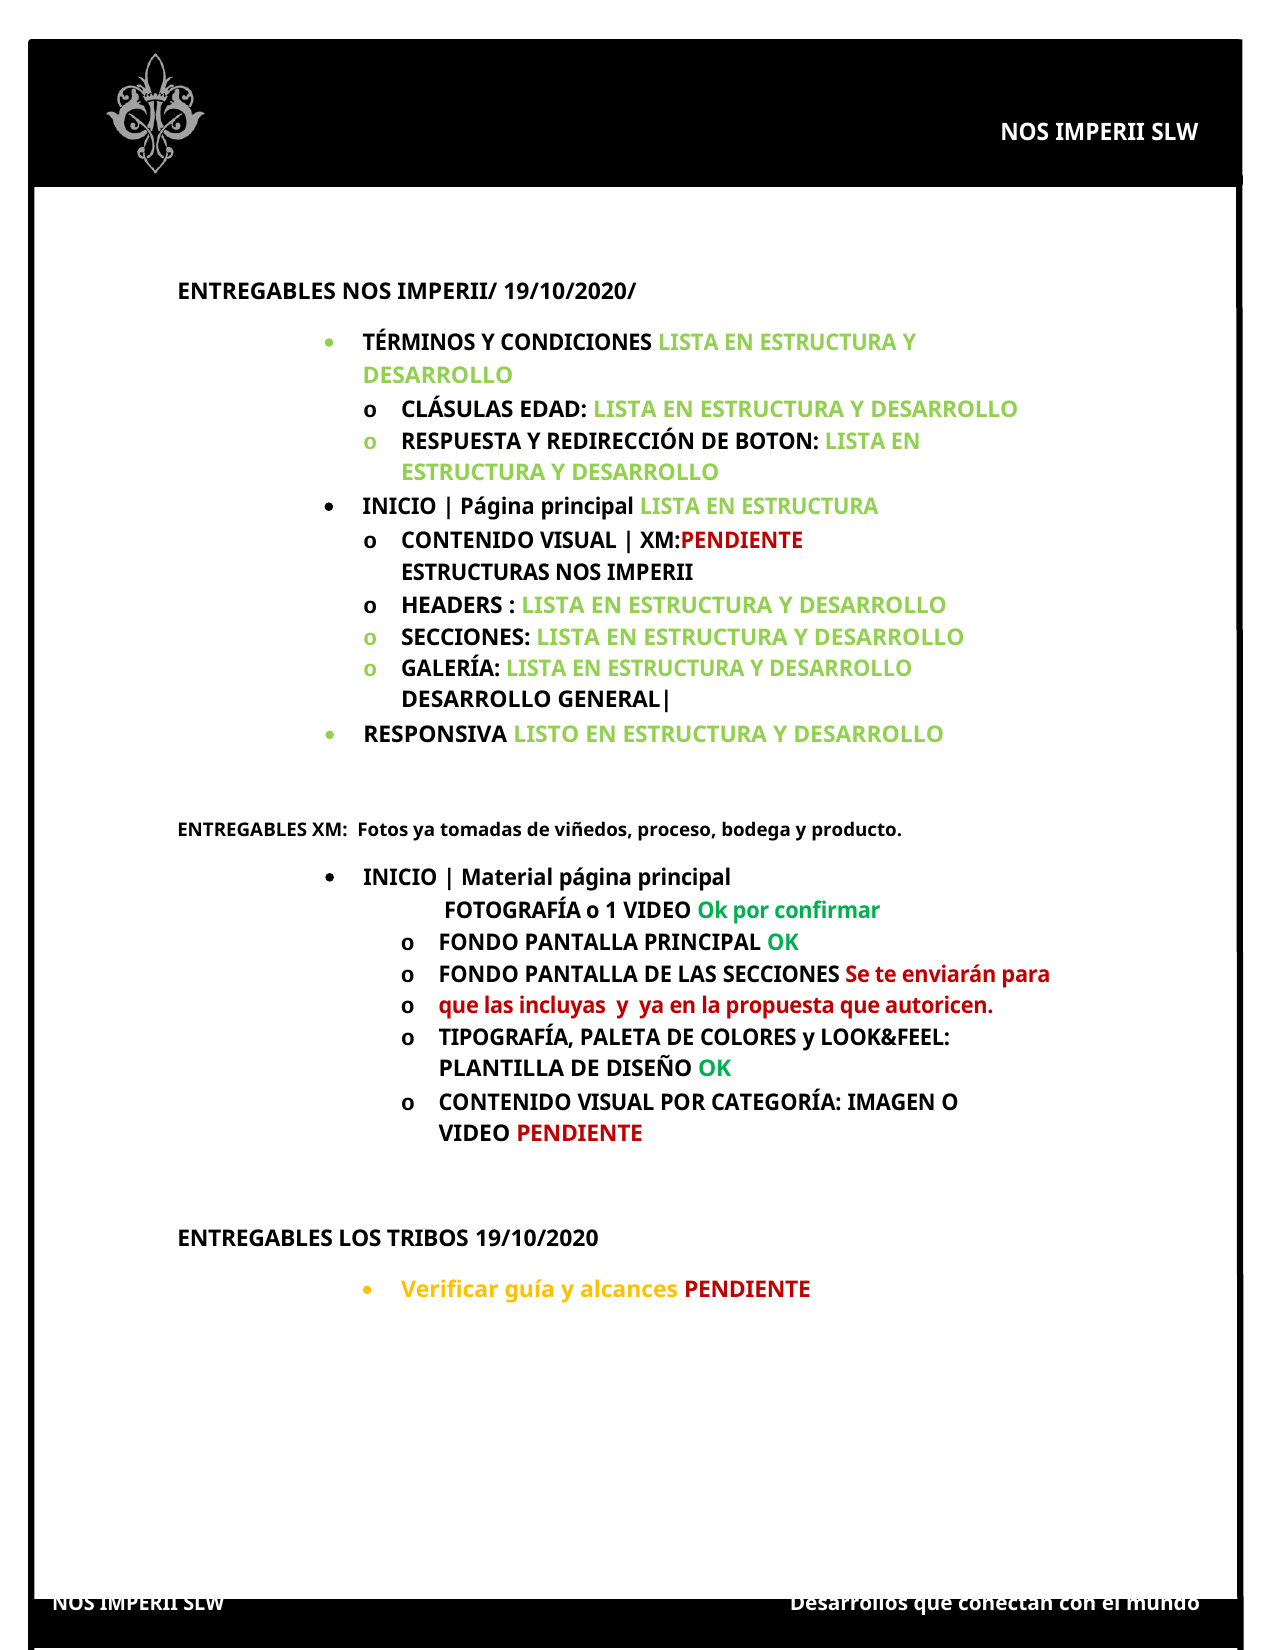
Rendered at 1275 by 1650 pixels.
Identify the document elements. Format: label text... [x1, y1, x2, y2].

picture [91, 147, 220, 180]
list TÉRMINOS Y CONDICIONES LISTA EN ESTRUCTURA Y DESARROLLO [325, 326, 993, 390]
list FONDO PANTALLA PRINCIPAL OK [401, 926, 1250, 957]
list INICIO | Material página principal [326, 861, 1250, 892]
list RESPONSIVA LISTO EN ESTRUCTURA Y DESARROLLO [326, 718, 1250, 749]
list FOTOGRAFÍA o 1 VIDEO Ok por confirmar [438, 894, 1250, 925]
list TIPOGRAFÍA, PALETA DE COLORES y LOOK&FEEL: PLANTILLA DE DISEÑO OK [401, 1021, 1030, 1083]
subtitle NOS IMPERII SLW [25, 115, 1198, 147]
list CONTENIDO VISUAL | XM:PENDIENTE ESTRUCTURAS NOS IMPERII [363, 524, 852, 587]
list HEADERS : LISTA EN ESTRUCTURA Y DESARROLLO [363, 589, 1250, 620]
list CLÁSULAS EDAD: LISTA EN ESTRUCTURA Y DESARROLLO [363, 393, 1250, 424]
text ENTREGABLES XM: Fotos ya tomadas de viñedos, proceso, bodega y producto. [177, 816, 1250, 841]
list RESPUESTA Y REDIRECCIÓN DE BOTON: LISTA EN ESTRUCTURA Y DESARROLLO [363, 425, 995, 487]
picture [91, 50, 220, 115]
list FONDO PANTALLA DE LAS SECCIONES Se te enviarán para [401, 958, 1250, 989]
list Verificar guía y alcances PENDIENTE [363, 1273, 1250, 1305]
list INICIO | Página principal LISTA EN ESTRUCTURA [325, 490, 1250, 522]
list que las incluyas y ya en la propuesta que autoricen. [401, 989, 1250, 1020]
list SECCIONES: LISTA EN ESTRUCTURA Y DESARROLLO [363, 621, 1250, 652]
text ENTREGABLES NOS IMPERII/ 19/10/2020/ [177, 275, 1250, 307]
text ENTREGABLES LOS TRIBOS 19/10/2020 [177, 1222, 1250, 1253]
list CONTENIDO VISUAL POR CATEGORÍA: IMAGEN O VIDEO PENDIENTE [401, 1085, 1023, 1148]
text NOS IMPERII SLW Desarrollos que conectan con el mundo [52, 1588, 1250, 1616]
list GALERÍA: LISTA EN ESTRUCTURA Y DESARROLLO DESARROLLO GENERAL| [363, 652, 986, 714]
